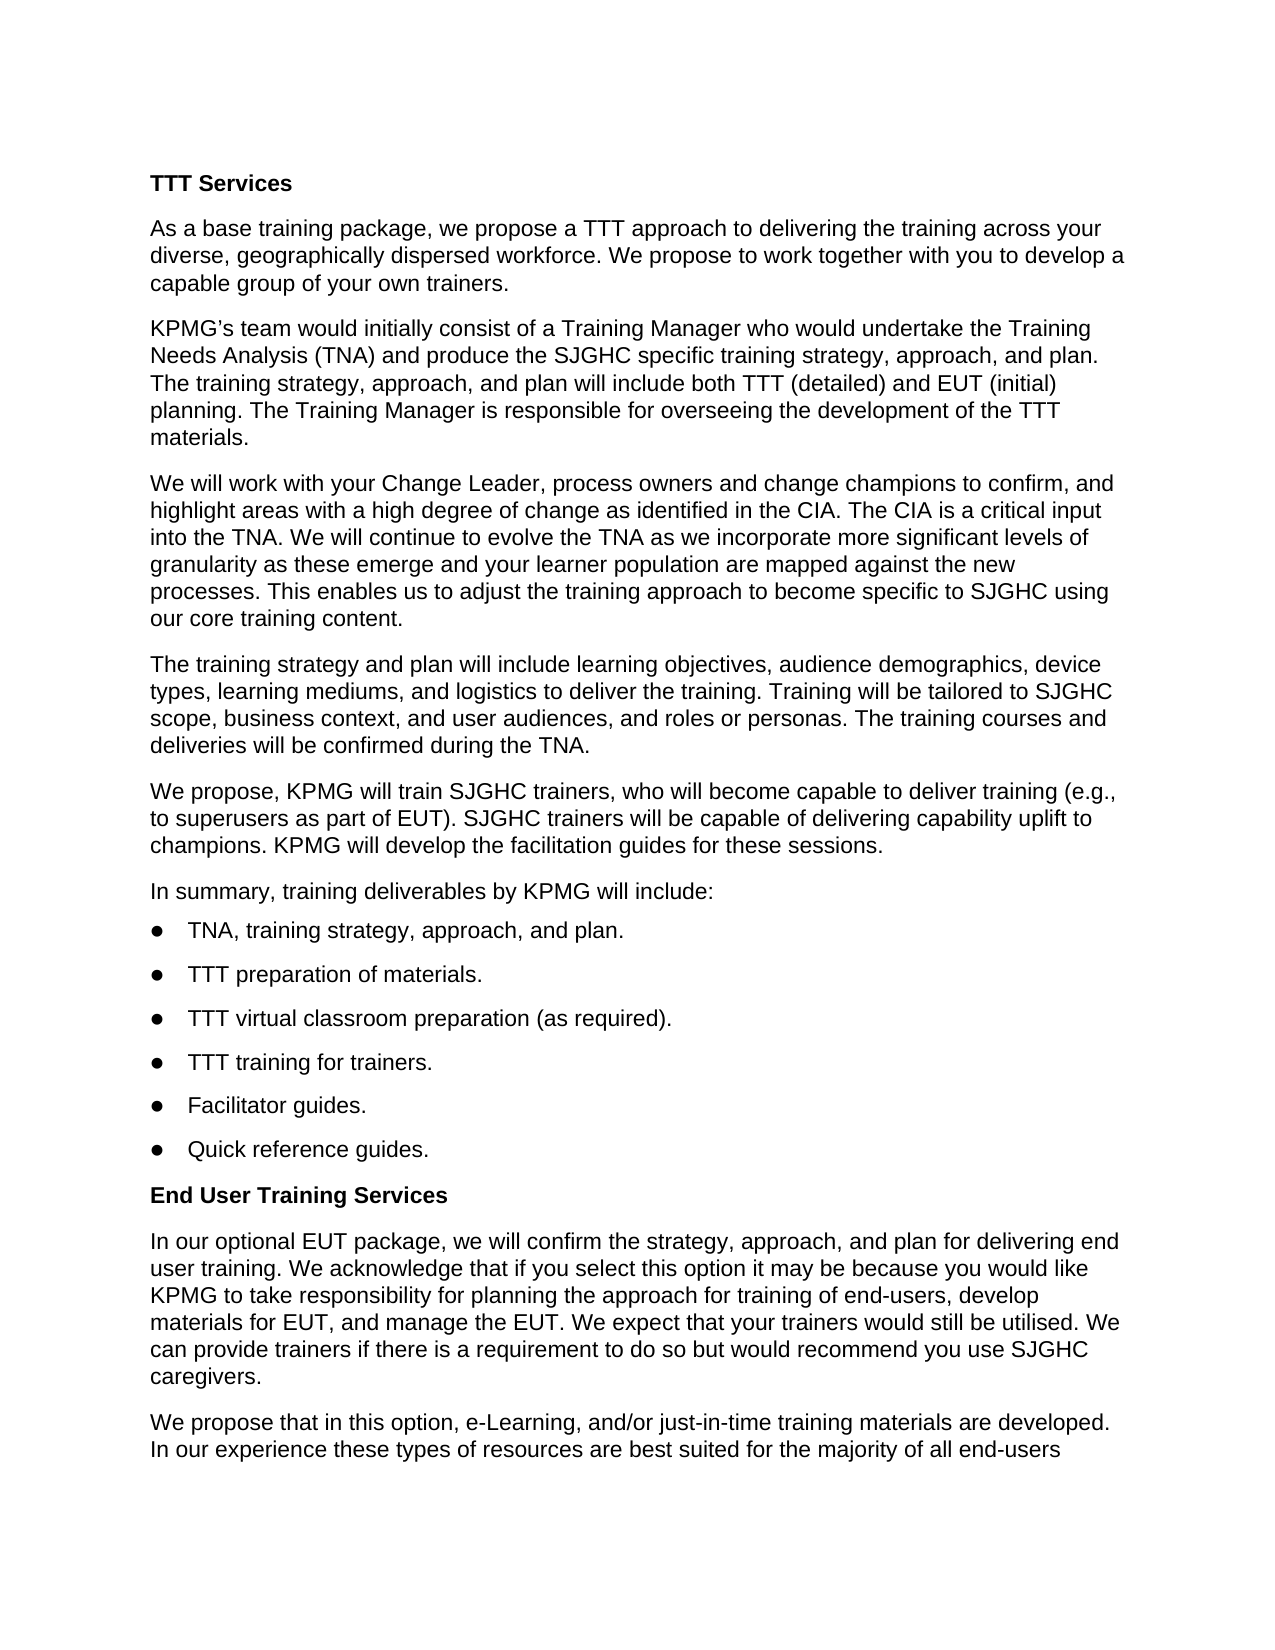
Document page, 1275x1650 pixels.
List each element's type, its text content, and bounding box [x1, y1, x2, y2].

list TTT training for trainers. [150, 1048, 1125, 1075]
text We will work with your Change Leader, process owners and change champions to confirm, and highlight areas with a high degree of change as identified in the CIA. The CIA is a critical input into the TNA. We will continue to evolve the TNA as we incorporate more significant levels of granularity as these emerge and your learner population are mapped against the new processes. This enables us to adjust the training approach to become specific to SJGHC using our core training content. [150, 469, 1125, 631]
text As a base training package, we propose a TTT approach to delivering the training across your diverse, geographically dispersed workforce. We propose to work together with you to develop a capable group of your own trainers. [150, 214, 1125, 296]
text KPMG’s team would initially consist of a Training Manager who would undertake the Training Needs Analysis (TNA) and produce the SJGHC specific training strategy, approach, and plan. The training strategy, approach, and plan will include both TTT (detailed) and EUT (initial) planning. The Training Manager is responsible for overseeing the development of the TTT materials. [150, 314, 1125, 450]
text In summary, training deliverables by KPMG will include: [150, 877, 1125, 904]
text In our optional EUT package, we will confirm the strategy, approach, and plan for delivering end user training. We acknowledge that if you select this option it may be because you would like KPMG to take responsibility for planning the approach for training of end-users, develop materials for EUT, and manage the EUT. We expect that your trainers would still be utilised. We can provide trainers if there is a requirement to do so but would recommend you use SJGHC caregivers. [150, 1227, 1125, 1389]
list TNA, training strategy, approach, and plan. [150, 917, 1125, 944]
list Facilitator guides. [150, 1092, 1125, 1119]
list TTT virtual classroom preparation (as required). [150, 1004, 1125, 1031]
text The training strategy and plan will include learning objectives, audience demographics, device types, learning mediums, and logistics to deliver the training. Training will be tailored to SJGHC scope, business context, and user audiences, and roles or personas. The training courses and deliveries will be confirmed during the TNA. [150, 650, 1125, 758]
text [150, 1408, 1125, 1462]
list TTT preparation of materials. [150, 960, 1125, 987]
text TTT Services [150, 169, 1125, 196]
text End User Training Services [150, 1181, 1125, 1208]
list Quick reference guides. [150, 1135, 1125, 1162]
text We propose, KPMG will train SJGHC trainers, who will become capable to deliver training (e.g., to superusers as part of EUT). SJGHC trainers will be capable of delivering capability uplift to champions. KPMG will develop the facilitation guides for these sessions. [150, 777, 1125, 858]
